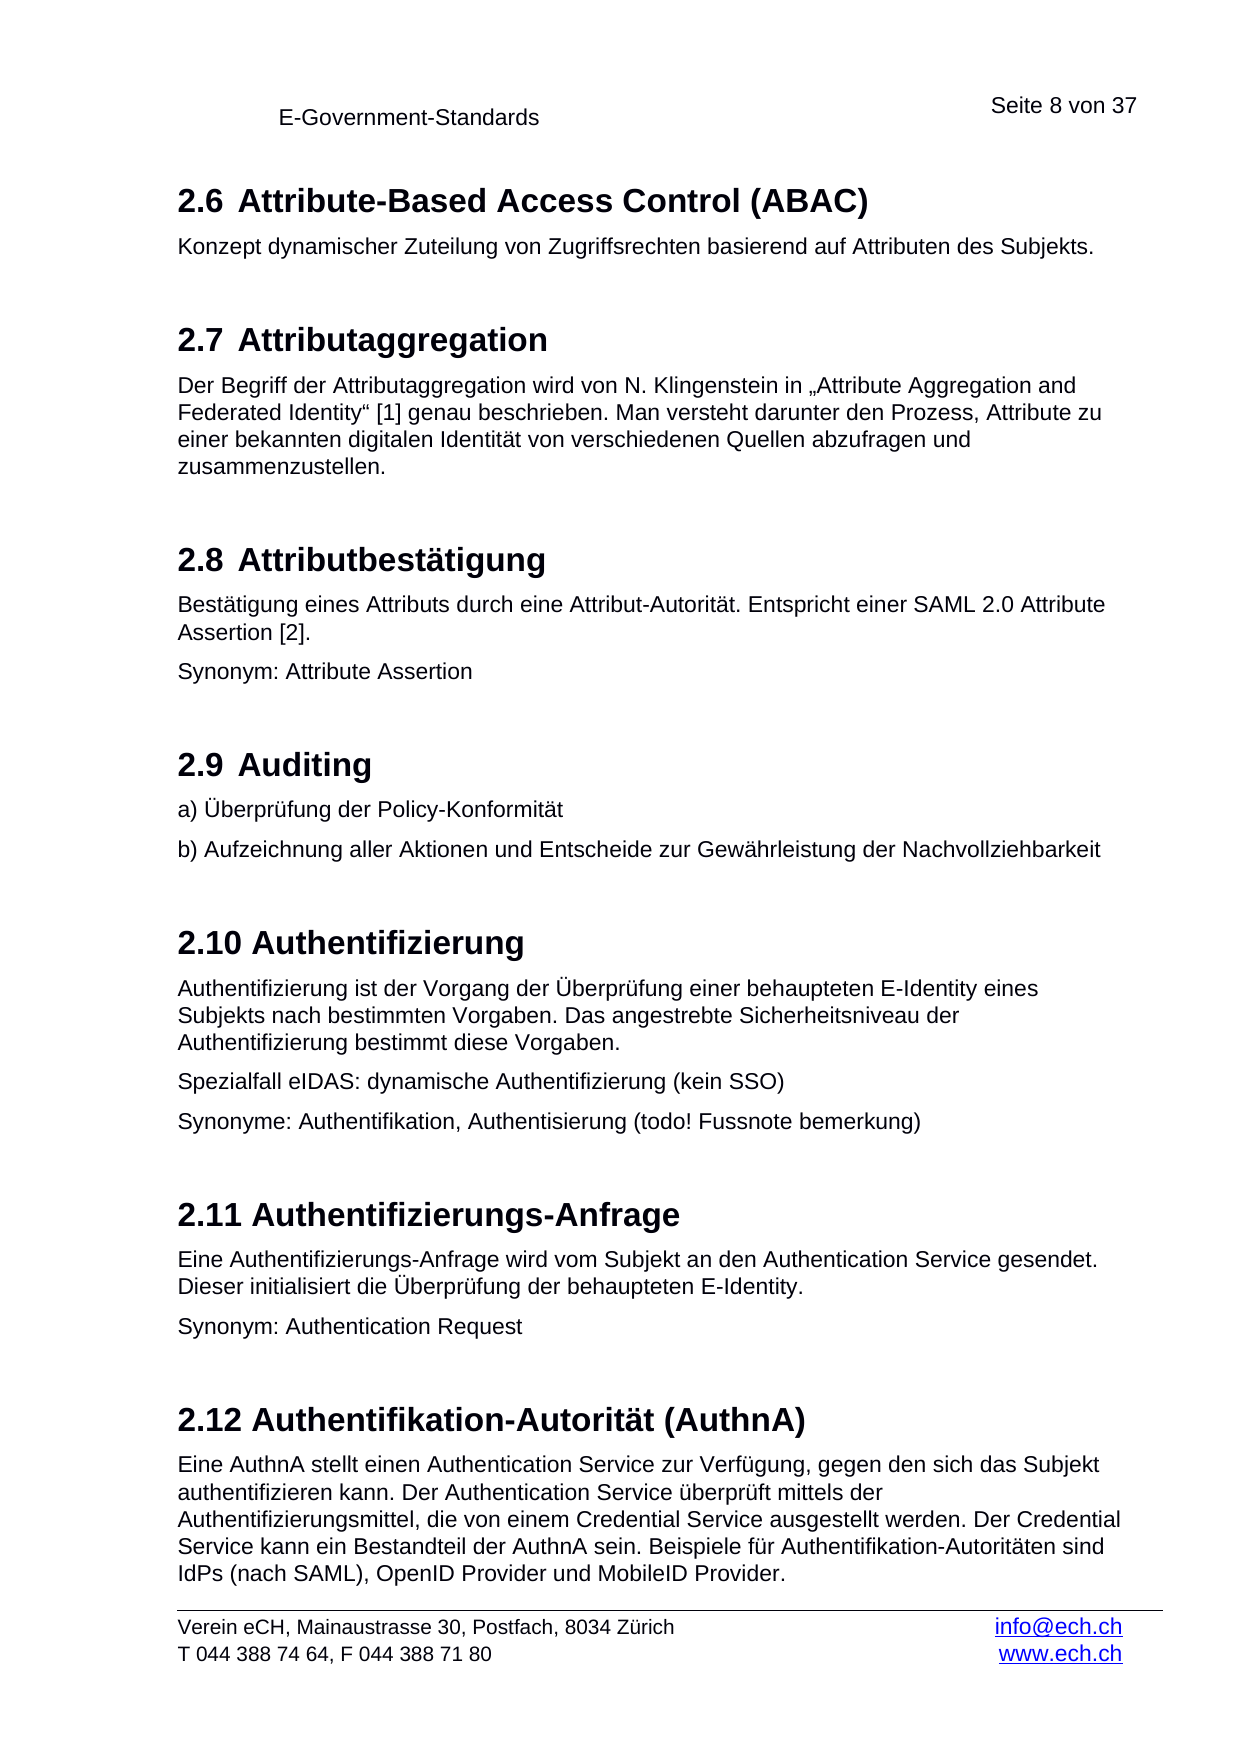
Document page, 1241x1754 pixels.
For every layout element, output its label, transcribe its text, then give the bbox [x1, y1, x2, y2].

text Spezialfall eIDAS: dynamische Authentifizierung (kein SSO) [177, 1067, 1122, 1094]
text Eine Authentifizierungs-Anfrage wird vom Subjekt an den Authentication Service gesendet. Dieser initialisiert die Überprüfung der behaupteten E-Identity. [177, 1246, 1122, 1300]
text Authentifizierung ist der Vorgang der Überprüfung einer behaupteten E-Identity eines Subjekts nach bestimmten Vorgaben. Das angestrebte Sicherheitsniveau der Authentifizierung bestimmt diese Vorgaben. [177, 974, 1122, 1055]
text Synonyme: Authentifikation, Authentisierung (todo! Fussnote bemerkung) [177, 1107, 1122, 1134]
subtitle Attributaggregation [177, 320, 1122, 358]
text Eine AuthnA stellt einen Authentication Service zur Verfügung, gegen den sich das Subjekt authentifizieren kann. Der Authentication Service überprüft mittels der Authentifizierungsmittel, die von einem Credential Service ausgestellt werden. Der Credential Service kann ein Bestandteil der AuthnA sein. Beispiele für Authentifikation-Autoritäten sind IdPs (nach SAML), OpenID Provider und MobileID Provider. [177, 1451, 1122, 1586]
text Synonym: Attribute Assertion [177, 657, 1122, 684]
subtitle Authentifizierungs-Anfrage [177, 1194, 1122, 1233]
subtitle Authentifizierung [177, 923, 1122, 961]
text Der Begriff der Attributaggregation wird von N. Klingenstein in „Attribute Aggregation and Federated Identity“ [1] genau beschrieben. Man versteht darunter den Prozess, Attribute zu einer bekannten digitalen Identität von verschiedenen Quellen abzufragen und zusammenzustellen. [177, 371, 1122, 479]
text Bestätigung eines Attributs durch eine Attribut-Autorität. Entspricht einer SAML 2.0 Attribute Assertion [2]. [177, 591, 1122, 645]
text Konzept dynamischer Zuteilung von Zugriffsrechten basierend auf Attributen des Subjekts. [177, 232, 1122, 259]
subtitle Attribute-Based Access Control (ABAC) [177, 182, 1122, 220]
text b) Aufzeichnung aller Aktionen und Entscheide zur Gewährleistung der Nachvollziehbarkeit [177, 835, 1122, 862]
text Synonym: Authentication Request [177, 1312, 1122, 1339]
subtitle Authentifikation-Autorität (AuthnA) [177, 1400, 1122, 1438]
subtitle Auditing [177, 745, 1122, 783]
text a) Überprüfung der Policy-Konformität [177, 796, 1122, 823]
subtitle Attributbestätigung [177, 540, 1122, 578]
